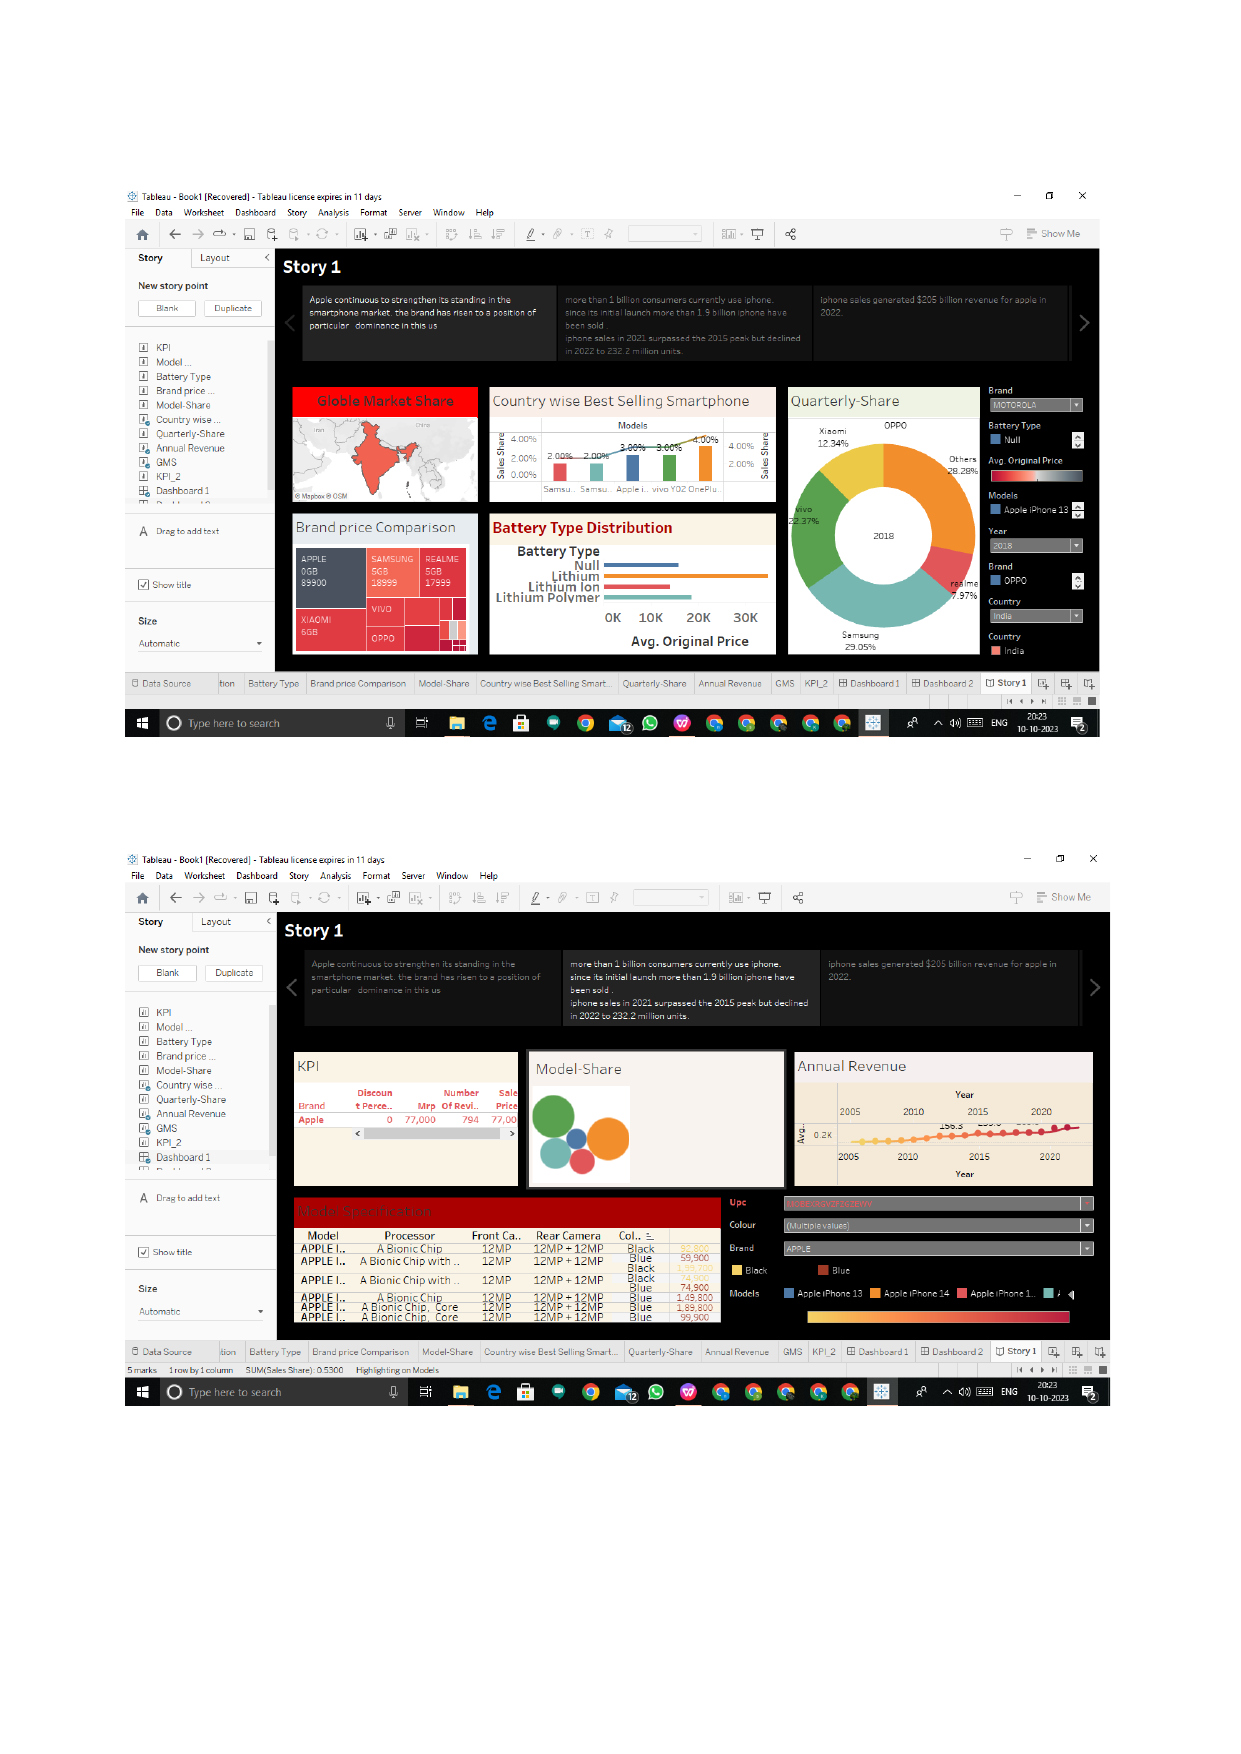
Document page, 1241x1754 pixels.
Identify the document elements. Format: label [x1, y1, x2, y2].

picture [125, 851, 1110, 1406]
picture [125, 188, 1100, 737]
